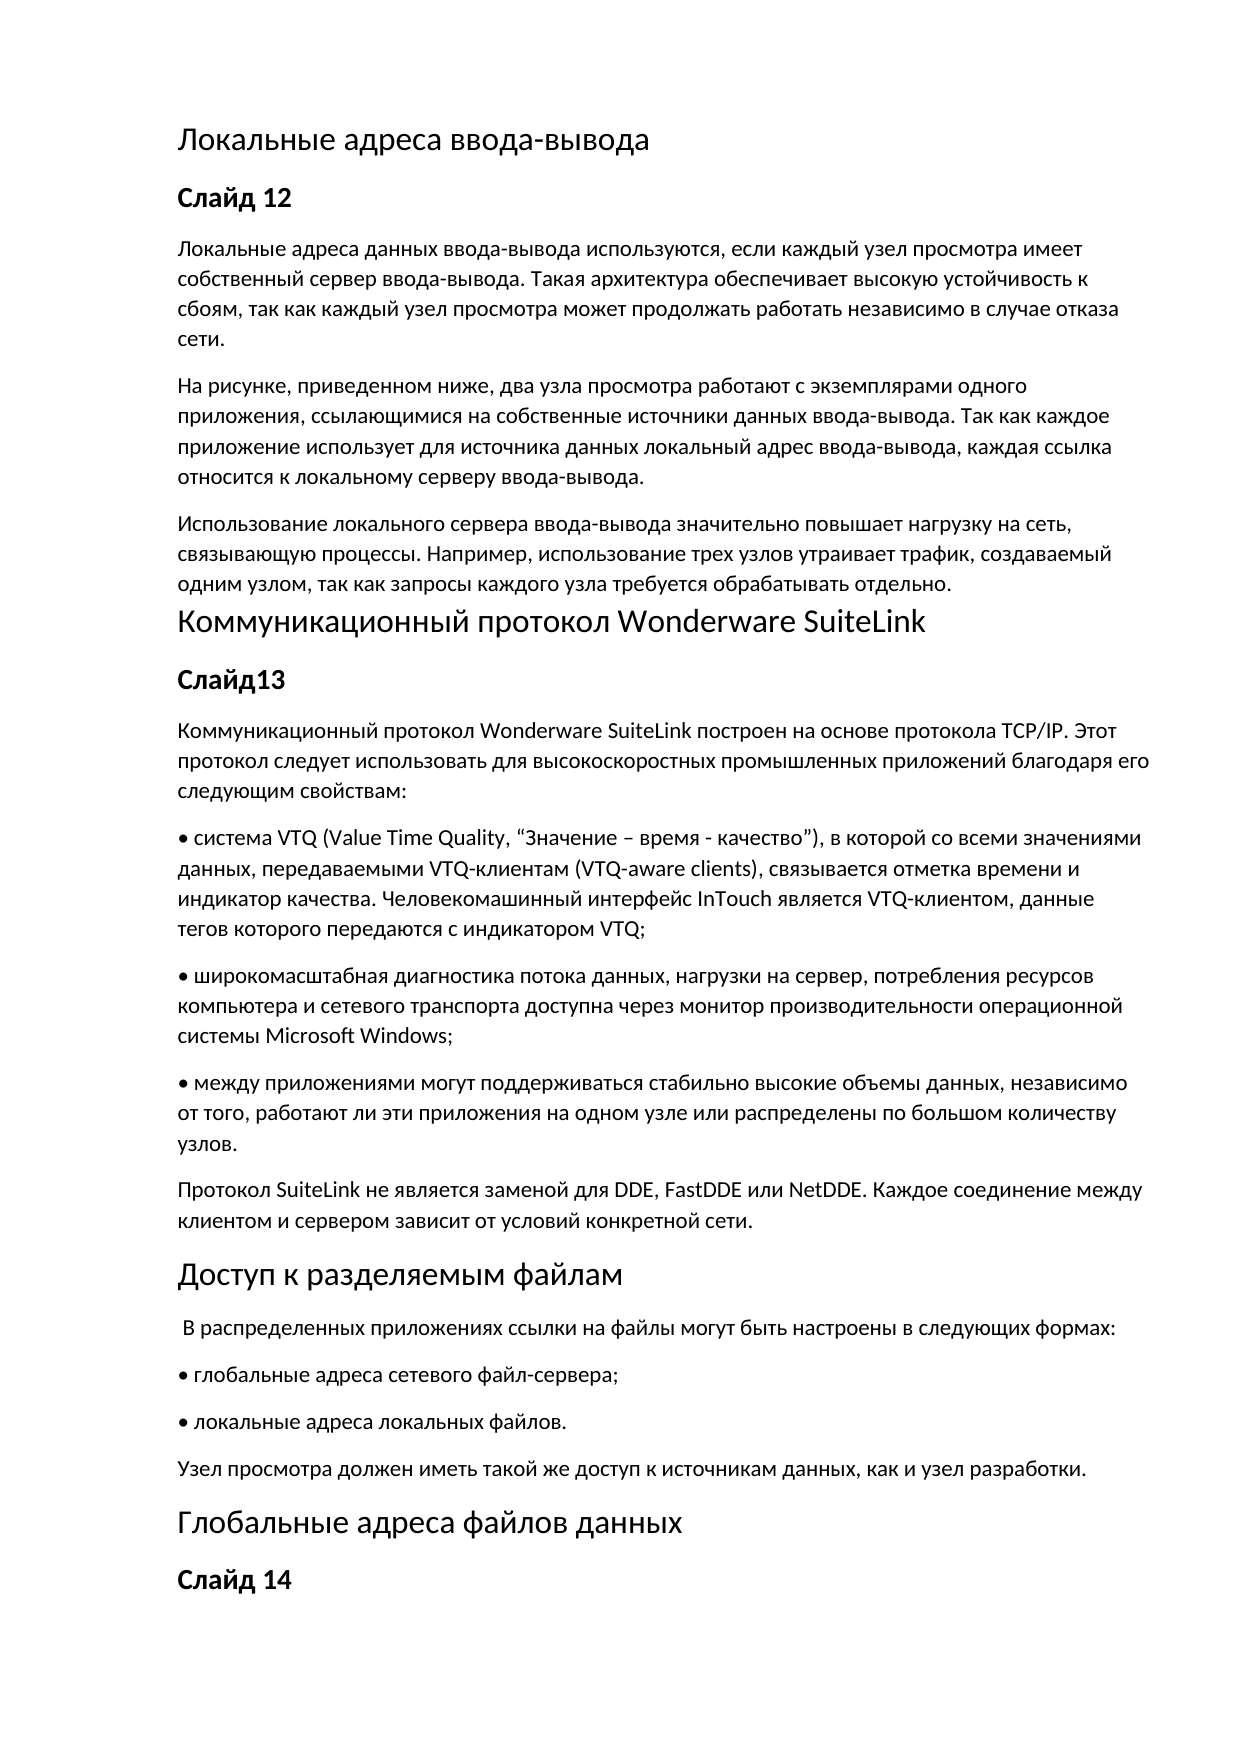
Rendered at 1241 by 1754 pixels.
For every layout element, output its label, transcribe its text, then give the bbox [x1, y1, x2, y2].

text • локальные адреса локальных файлов. [177, 1407, 1152, 1435]
text Слайд 12 [177, 179, 1152, 214]
text Использование локального сервера ввода-вывода значительно повышает нагрузку на сеть, связывающую процессы. Например, использование трех узлов утраивает трафик, создаваемый одним узлом, так как запросы каждого узла требуется обрабатывать отдельно. Коммуникационный протокол Wonderware SuiteLink [177, 509, 1152, 641]
text Протокол SuiteLink не является заменой для DDE, FastDDE или NetDDE. Каждое соединение между клиентом и сервером зависит от условий конкретной сети. [177, 1176, 1152, 1234]
text Локальные адреса ввода-вывода [177, 118, 1152, 159]
text Доступ к разделяемым файлам [177, 1253, 1152, 1293]
text • между приложениями могут поддерживаться стабильно высокие объемы данных, независимо от того, работают ли эти приложения на одном узле или распределены по большом количеству узлов. [177, 1068, 1152, 1157]
text Глобальные адреса файлов данных [177, 1501, 1152, 1542]
text Слайд13 [177, 661, 1152, 697]
text Коммуникационный протокол Wonderware SuiteLink построен на основе протокола TCP/IP. Этот протокол следует использовать для высокоскоростных промышленных приложений благодаря его следующим свойствам: [177, 716, 1152, 805]
text В распределенных приложениях ссылки на файлы могут быть настроены в следующих формах: [177, 1313, 1152, 1341]
text Слайд 14 [177, 1561, 1152, 1597]
text Узел просмотра должен иметь такой же доступ к источникам данных, как и узел разработки. [177, 1454, 1152, 1482]
text • система VTQ (Value Time Quality, “Значение – время - качество”), в которой со всеми значениями данных, передаваемыми VTQ-клиентам (VTQ-aware clients), связывается отметка времени и индикатор качества. Человекомашинный интерфейс InTouch является VTQ-клиентом, данные тегов которого передаются с индикатором VTQ; [177, 823, 1152, 942]
text • широкомасштабная диагностика потока данных, нагрузки на сервер, потребления ресурсов компьютера и сетевого транспорта доступна через монитор производительности операционной системы Microsoft Windows; [177, 961, 1152, 1049]
text • глобальные адреса сетевого файл-сервера; [177, 1360, 1152, 1388]
